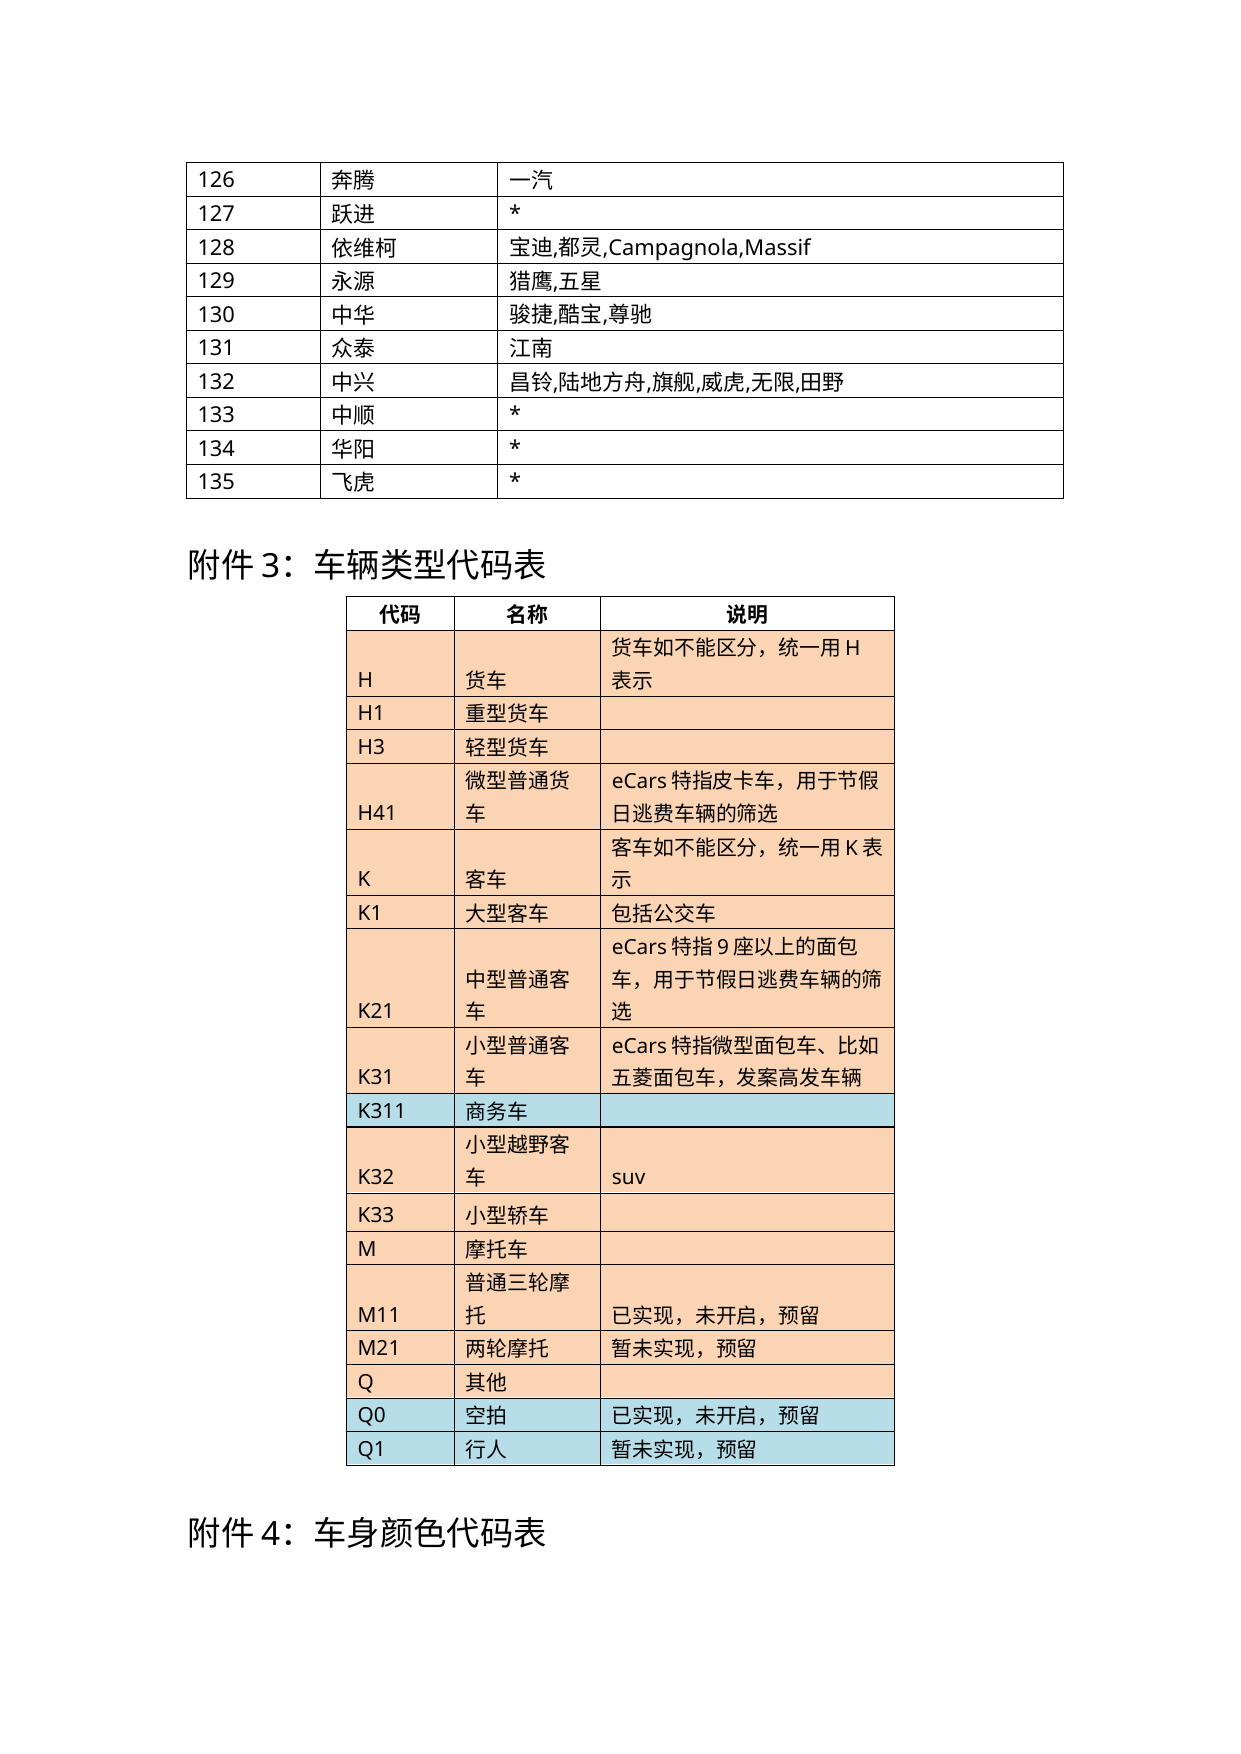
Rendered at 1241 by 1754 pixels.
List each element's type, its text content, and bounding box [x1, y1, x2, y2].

table_cell 普通三轮摩托 [455, 1265, 600, 1330]
table_cell M [347, 1232, 454, 1264]
table_cell H1 [347, 697, 454, 729]
table_cell 暂未实现，预留 [601, 1432, 894, 1464]
table_cell 客车如不能区分，统一用K表示 [601, 830, 894, 895]
table_cell 暂未实现，预留 [601, 1331, 894, 1364]
table_cell 轻型货车 [455, 730, 600, 763]
table_cell 江南 [498, 331, 1063, 363]
table_cell [601, 697, 894, 729]
table_cell K31 [347, 1028, 454, 1093]
table_cell [601, 1094, 894, 1126]
table_cell 小型普通客车 [455, 1028, 600, 1093]
table_cell 小型轿车 [455, 1194, 600, 1231]
table_cell eCars特指皮卡车，用于节假日逃费车辆的筛选 [601, 764, 894, 829]
table_cell 中华 [321, 297, 497, 330]
table_cell 129 [187, 264, 320, 296]
table_cell K311 [347, 1094, 454, 1126]
table_cell Q [347, 1365, 454, 1397]
table_cell 128 [187, 230, 320, 263]
table_cell 已实现，未开启，预留 [601, 1399, 894, 1431]
table_cell 永源 [321, 264, 497, 296]
table_cell 132 [187, 364, 320, 397]
table_cell 猎鹰,五星 [498, 264, 1063, 296]
table_cell 昌铃,陆地方舟,旗舰,威虎,无限,田野 [498, 364, 1063, 397]
table_cell eCars特指9座以上的面包车，用于节假日逃费车辆的筛选 [601, 929, 894, 1027]
table_cell 众泰 [321, 331, 497, 363]
table_cell 133 [187, 398, 320, 430]
table_cell 127 [187, 197, 320, 229]
table_cell 摩托车 [455, 1232, 600, 1264]
table_cell 重型货车 [455, 697, 600, 729]
table_cell Q1 [347, 1432, 454, 1464]
table_header 说明 [601, 597, 894, 629]
table_header 代码 [347, 597, 454, 629]
table_cell 跃进 [321, 197, 497, 229]
table_cell 依维柯 [321, 230, 497, 263]
table_cell * [498, 398, 1063, 430]
table_cell 空拍 [455, 1399, 600, 1431]
table_header 名称 [455, 597, 600, 629]
table_cell M11 [347, 1265, 454, 1330]
table_cell [601, 730, 894, 763]
table_cell 宝迪,都灵,Campagnola,Massif [498, 230, 1063, 263]
table_cell eCars特指微型面包车、比如五菱面包车，发案高发车辆 [601, 1028, 894, 1093]
table_cell 包括公交车 [601, 896, 894, 928]
table_cell * [498, 431, 1063, 464]
table_cell 一汽 [498, 163, 1063, 196]
table_cell 大型客车 [455, 896, 600, 928]
table_cell Q0 [347, 1399, 454, 1431]
table_cell [601, 1194, 894, 1231]
table_cell 中顺 [321, 398, 497, 430]
table_cell 其他 [455, 1365, 600, 1397]
table_cell [601, 1365, 894, 1397]
table_cell H [347, 631, 454, 696]
table_cell 126 [187, 163, 320, 196]
table_cell 华阳 [321, 431, 497, 464]
table_cell 货车如不能区分，统一用H表示 [601, 631, 894, 696]
table_cell 飞虎 [321, 465, 497, 497]
table_cell K32 [347, 1128, 454, 1192]
table_cell 微型普通货车 [455, 764, 600, 829]
table_cell K33 [347, 1194, 454, 1231]
table_cell K21 [347, 929, 454, 1027]
table_cell * [498, 465, 1063, 497]
table_cell K1 [347, 896, 454, 928]
table_cell 中兴 [321, 364, 497, 397]
text 附件4：车身颜色代码表 [187, 1498, 1053, 1563]
table_cell 两轮摩托 [455, 1331, 600, 1364]
table_cell 130 [187, 297, 320, 330]
table_cell K [347, 830, 454, 895]
table_cell H3 [347, 730, 454, 763]
table_cell 134 [187, 431, 320, 464]
table_cell 135 [187, 465, 320, 497]
table_cell 行人 [455, 1432, 600, 1464]
table_cell * [498, 197, 1063, 229]
table_cell 奔腾 [321, 163, 497, 196]
table_cell M21 [347, 1331, 454, 1364]
table_cell 客车 [455, 830, 600, 895]
table_cell 商务车 [455, 1094, 600, 1126]
table_cell [601, 1232, 894, 1264]
table_cell 货车 [455, 631, 600, 696]
text 附件3：车辆类型代码表 [187, 531, 1053, 596]
table_cell 小型越野客车 [455, 1128, 600, 1192]
table_cell 已实现，未开启，预留 [601, 1265, 894, 1330]
table_cell 131 [187, 331, 320, 363]
table_cell H41 [347, 764, 454, 829]
table_cell suv [601, 1128, 894, 1192]
table_cell 中型普通客车 [455, 929, 600, 1027]
table_cell 骏捷,酷宝,尊驰 [498, 297, 1063, 330]
